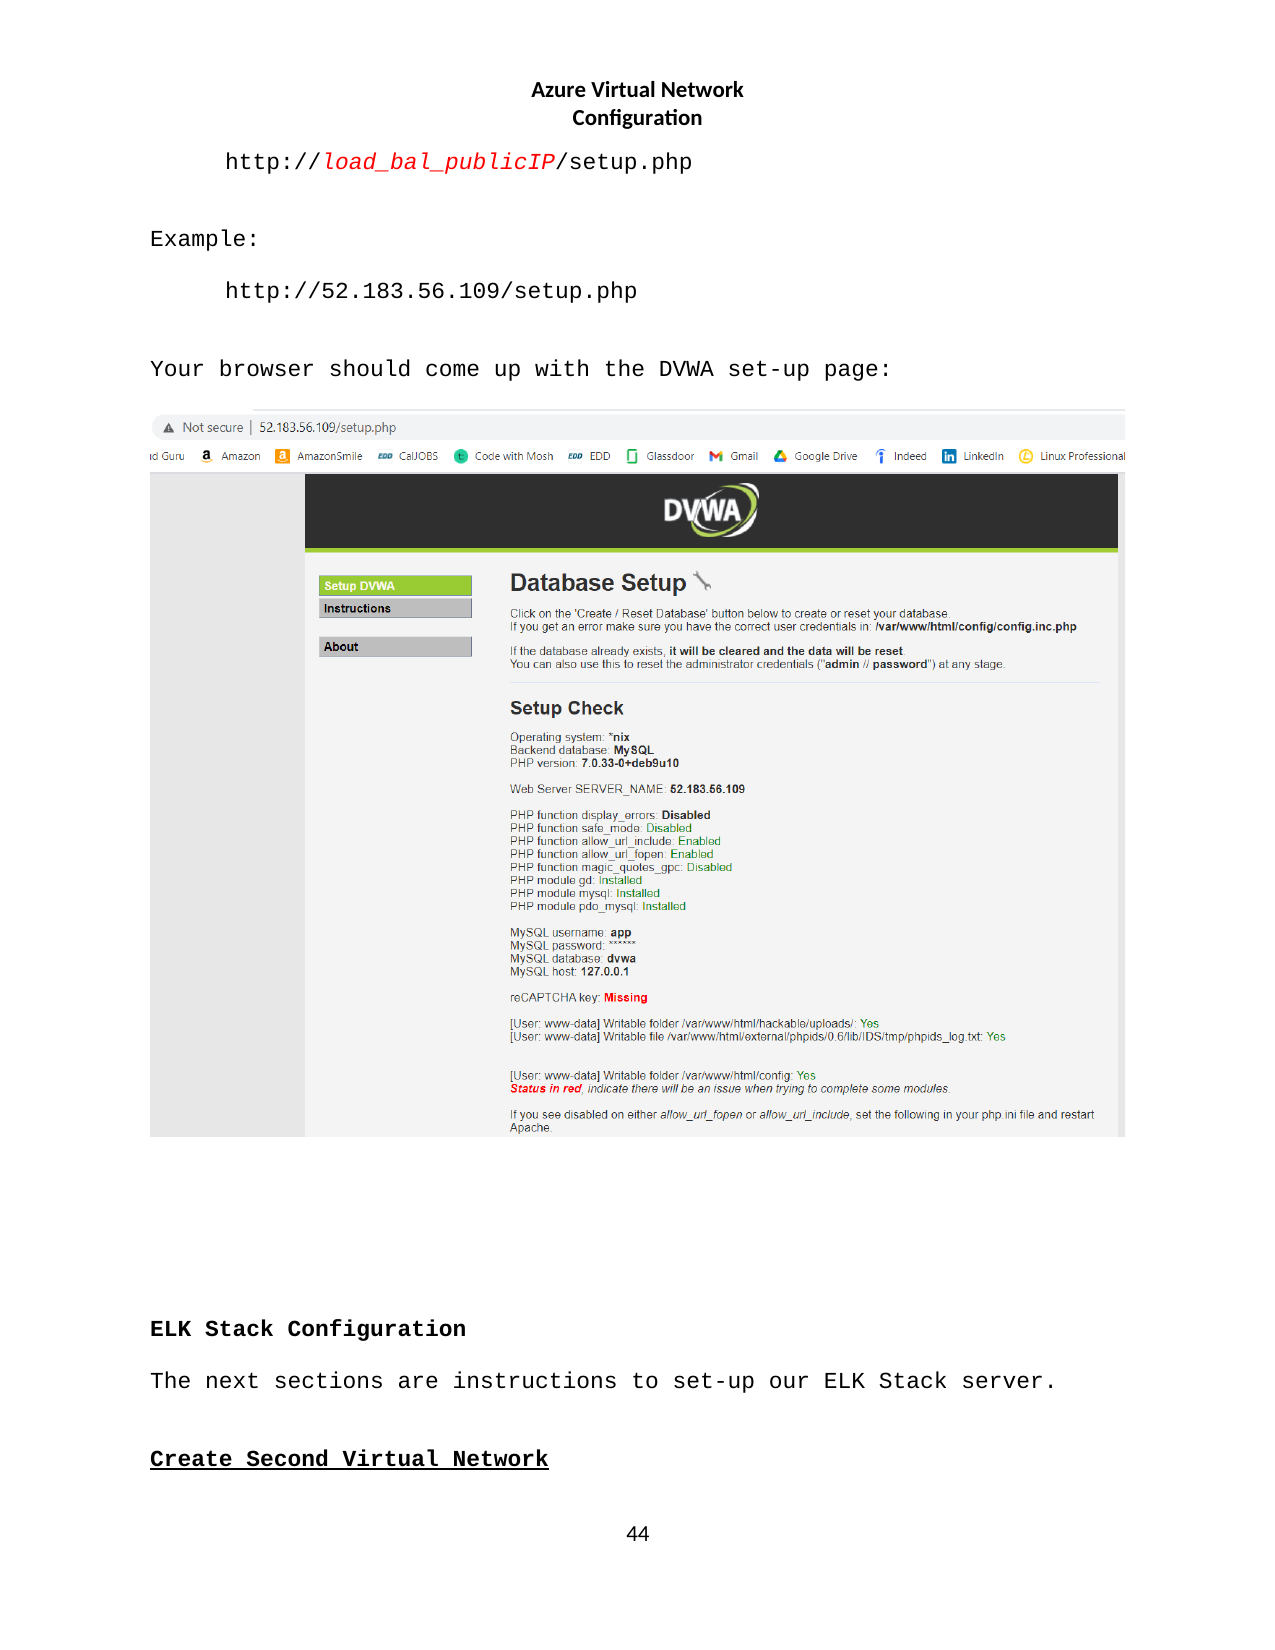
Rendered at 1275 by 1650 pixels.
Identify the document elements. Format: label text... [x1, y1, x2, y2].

text Create Second Virtual Network [150, 1447, 1125, 1473]
text http://load_bal_publicIP/setup.php [150, 150, 1125, 176]
text http://52.183.56.109/setup.php [150, 280, 1125, 306]
text The next sections are instructions to set-up our ELK Stack server. [150, 1369, 1125, 1396]
text Example: [150, 228, 1125, 254]
text ELK Stack Configuration [150, 1318, 1125, 1344]
picture [150, 409, 1125, 1137]
text Your browser should come up with the DVWA set-up page: [150, 357, 1125, 383]
